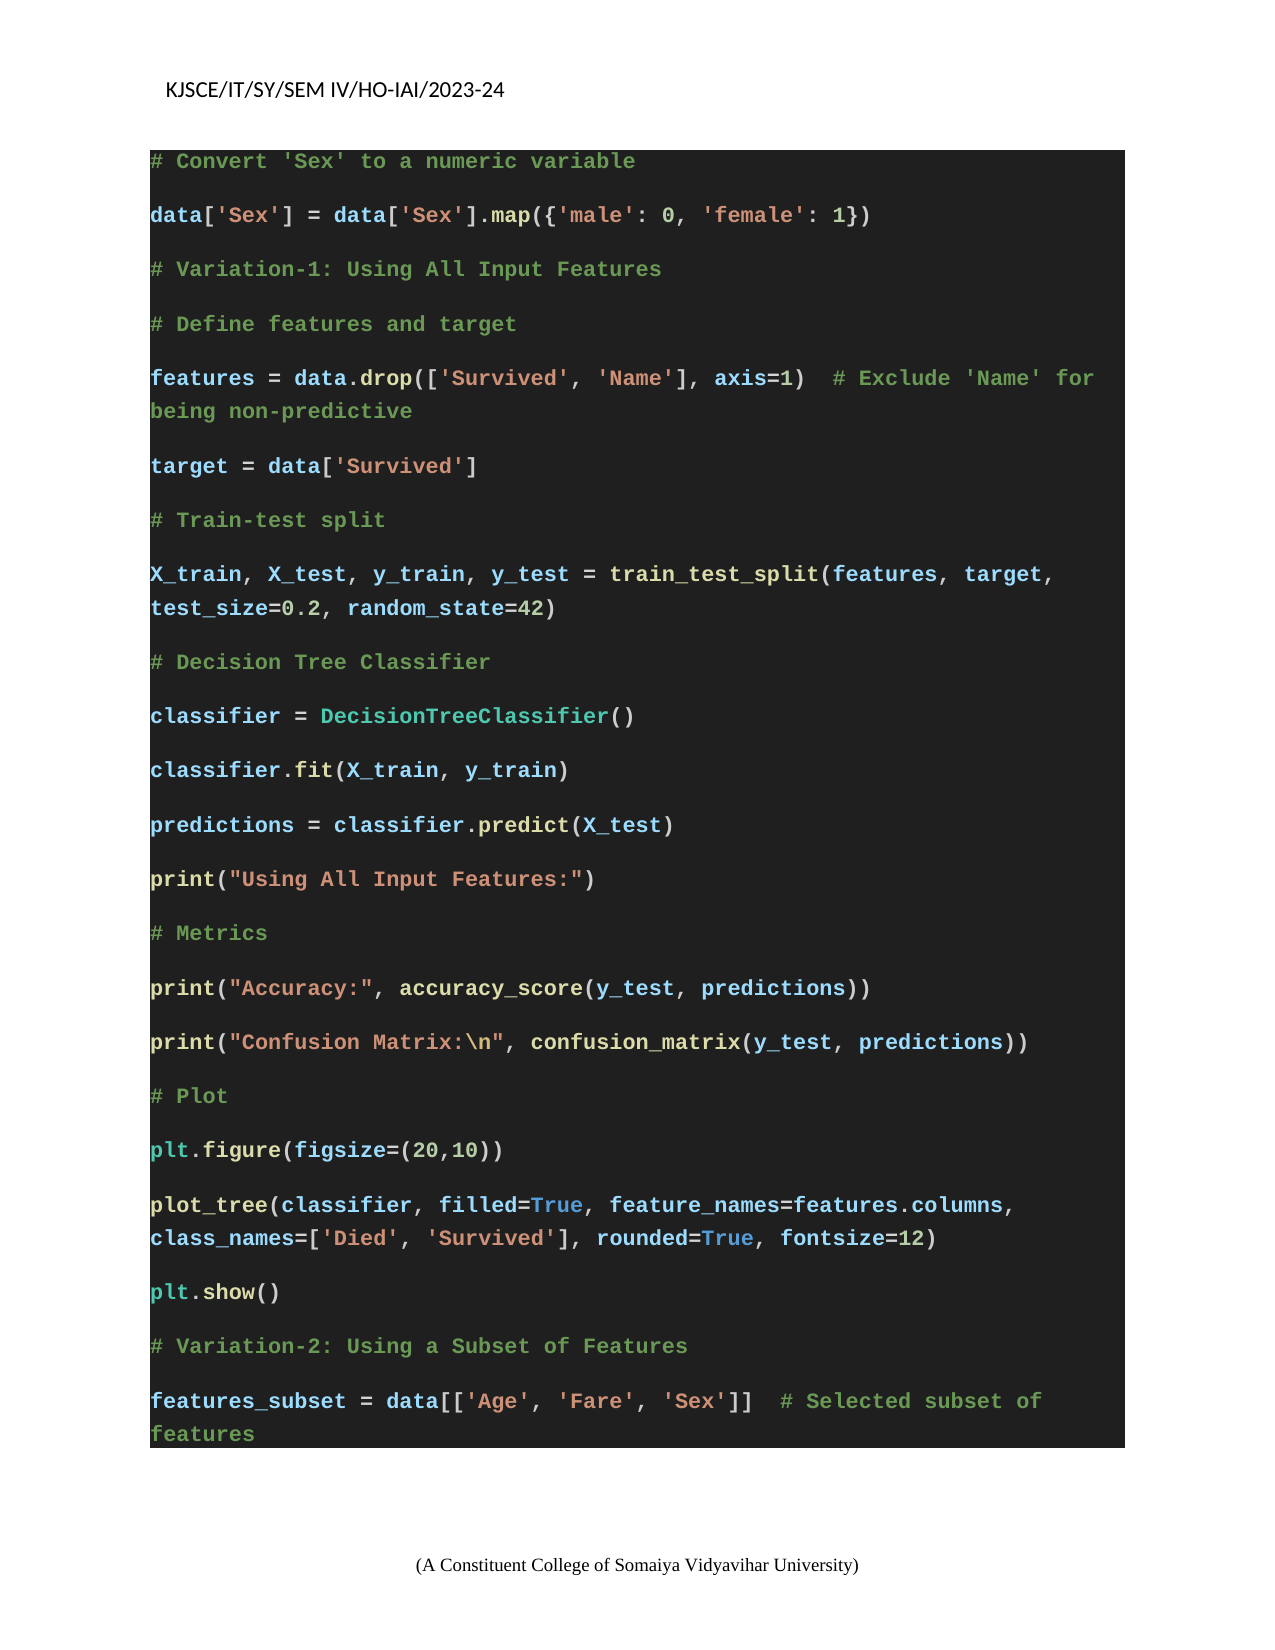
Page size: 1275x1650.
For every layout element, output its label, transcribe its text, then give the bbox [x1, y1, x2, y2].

text # Convert 'Sex' to a numeric variable [150, 150, 1125, 175]
text classifier.fit(X_train, y_train) [150, 759, 1125, 784]
text features = data.drop(['Survived', 'Name'], axis=1) # Exclude 'Name' for being non-predictive [150, 367, 1125, 425]
text print("Accuracy:", accuracy_score(y_test, predictions)) [150, 977, 1125, 1001]
text print("Confusion Matrix:\n", confusion_matrix(y_test, predictions)) [150, 1031, 1125, 1056]
text # Metrics [150, 922, 1125, 947]
text X_train, X_test, y_train, y_test = train_test_split(features, target, test_size=0.2, random_state=42) [150, 563, 1125, 622]
text data['Sex'] = data['Sex'].map({'male': 0, 'female': 1}) [150, 204, 1125, 229]
text plt.figure(figsize=(20,10)) [150, 1139, 1125, 1164]
text # Train-test split [150, 509, 1125, 534]
text # Decision Tree Classifier [150, 651, 1125, 676]
text plot_tree(classifier, filled=True, feature_names=features.columns, class_names=['Died', 'Survived'], rounded=True, fontsize=12) [150, 1194, 1125, 1252]
text print("Using All Input Features:") [150, 868, 1125, 893]
text # Variation-1: Using All Input Features [150, 258, 1125, 283]
text # Plot [150, 1085, 1125, 1110]
text features_subset = data[['Age', 'Fare', 'Sex']] # Selected subset of features [150, 1390, 1125, 1448]
text # Variation-2: Using a Subset of Features [150, 1336, 1125, 1361]
text predictions = classifier.predict(X_test) [150, 814, 1125, 839]
text target = data['Survived'] [150, 455, 1125, 479]
text # Define features and target [150, 313, 1125, 338]
text classifier = DecisionTreeClassifier() [150, 705, 1125, 730]
text plt.show() [150, 1281, 1125, 1306]
